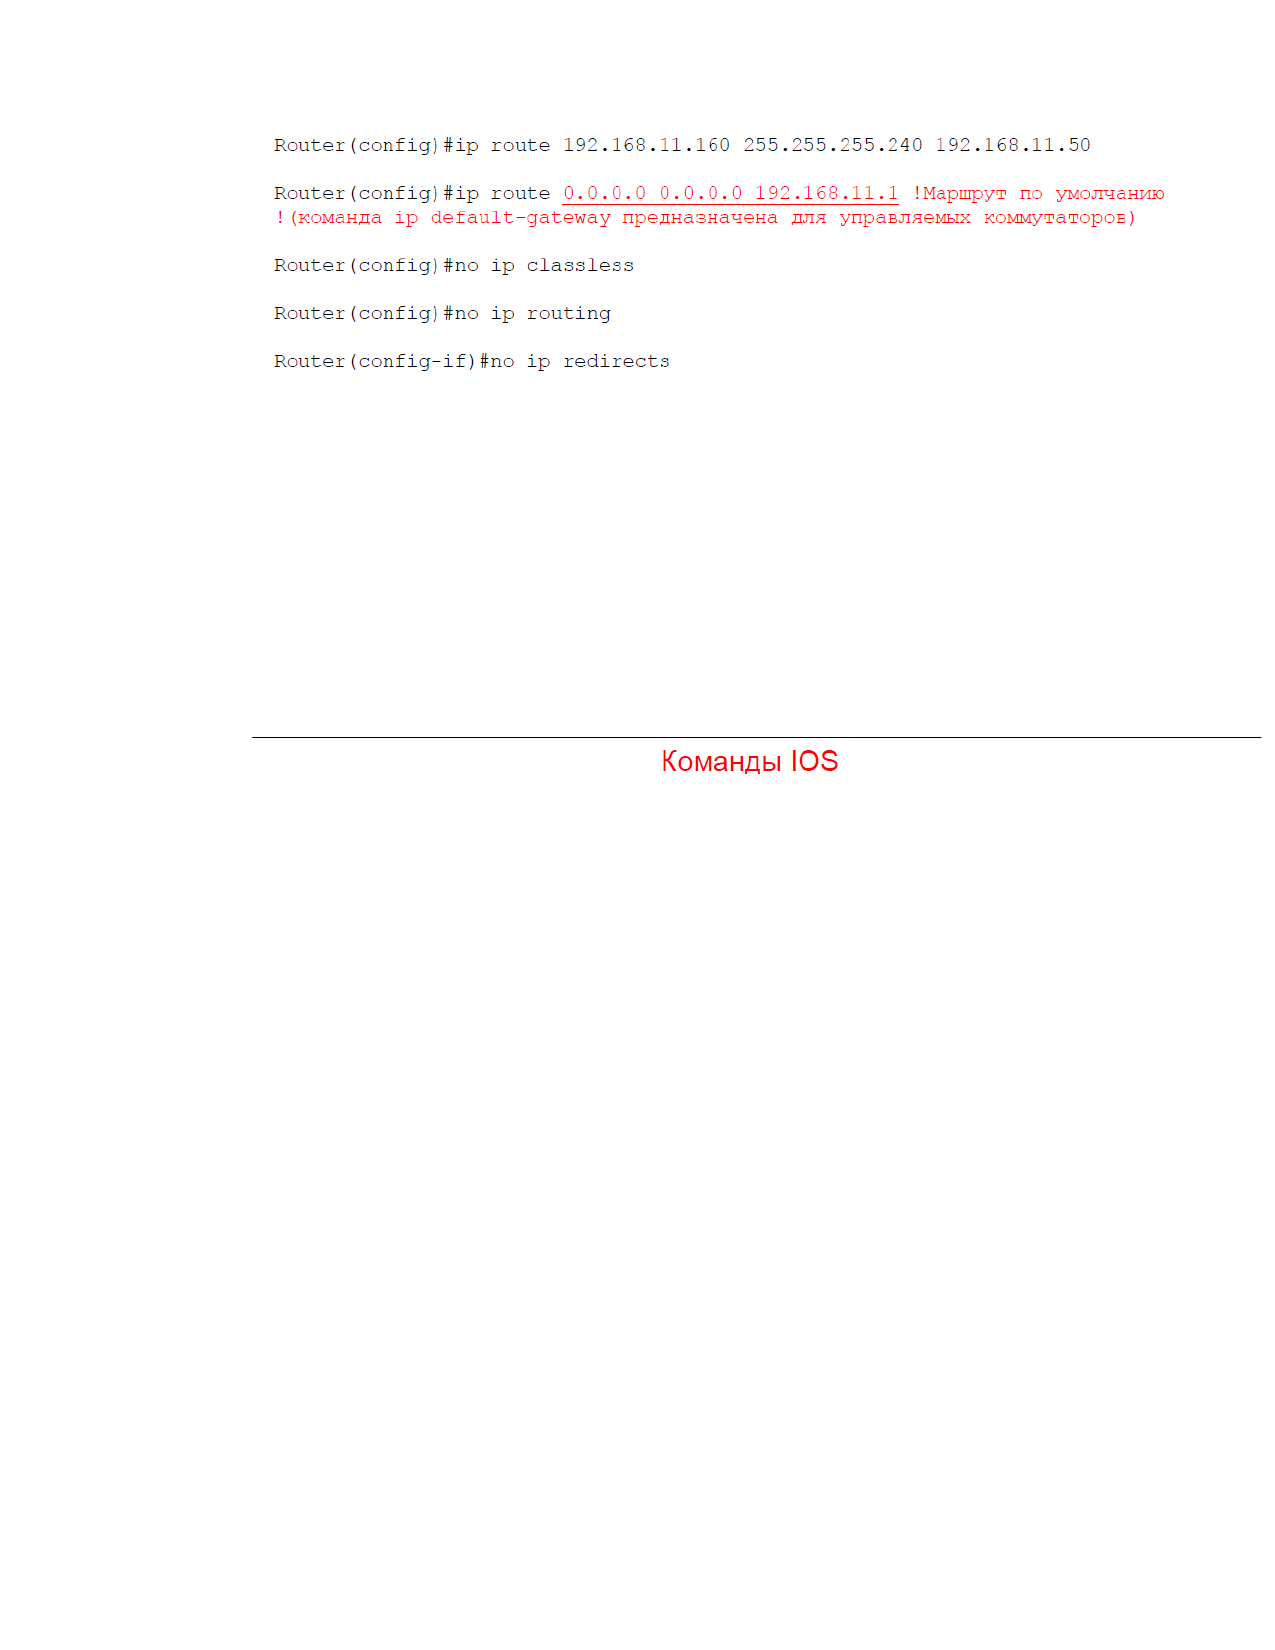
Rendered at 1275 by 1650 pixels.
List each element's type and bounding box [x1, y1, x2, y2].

picture [252, 118, 1262, 774]
